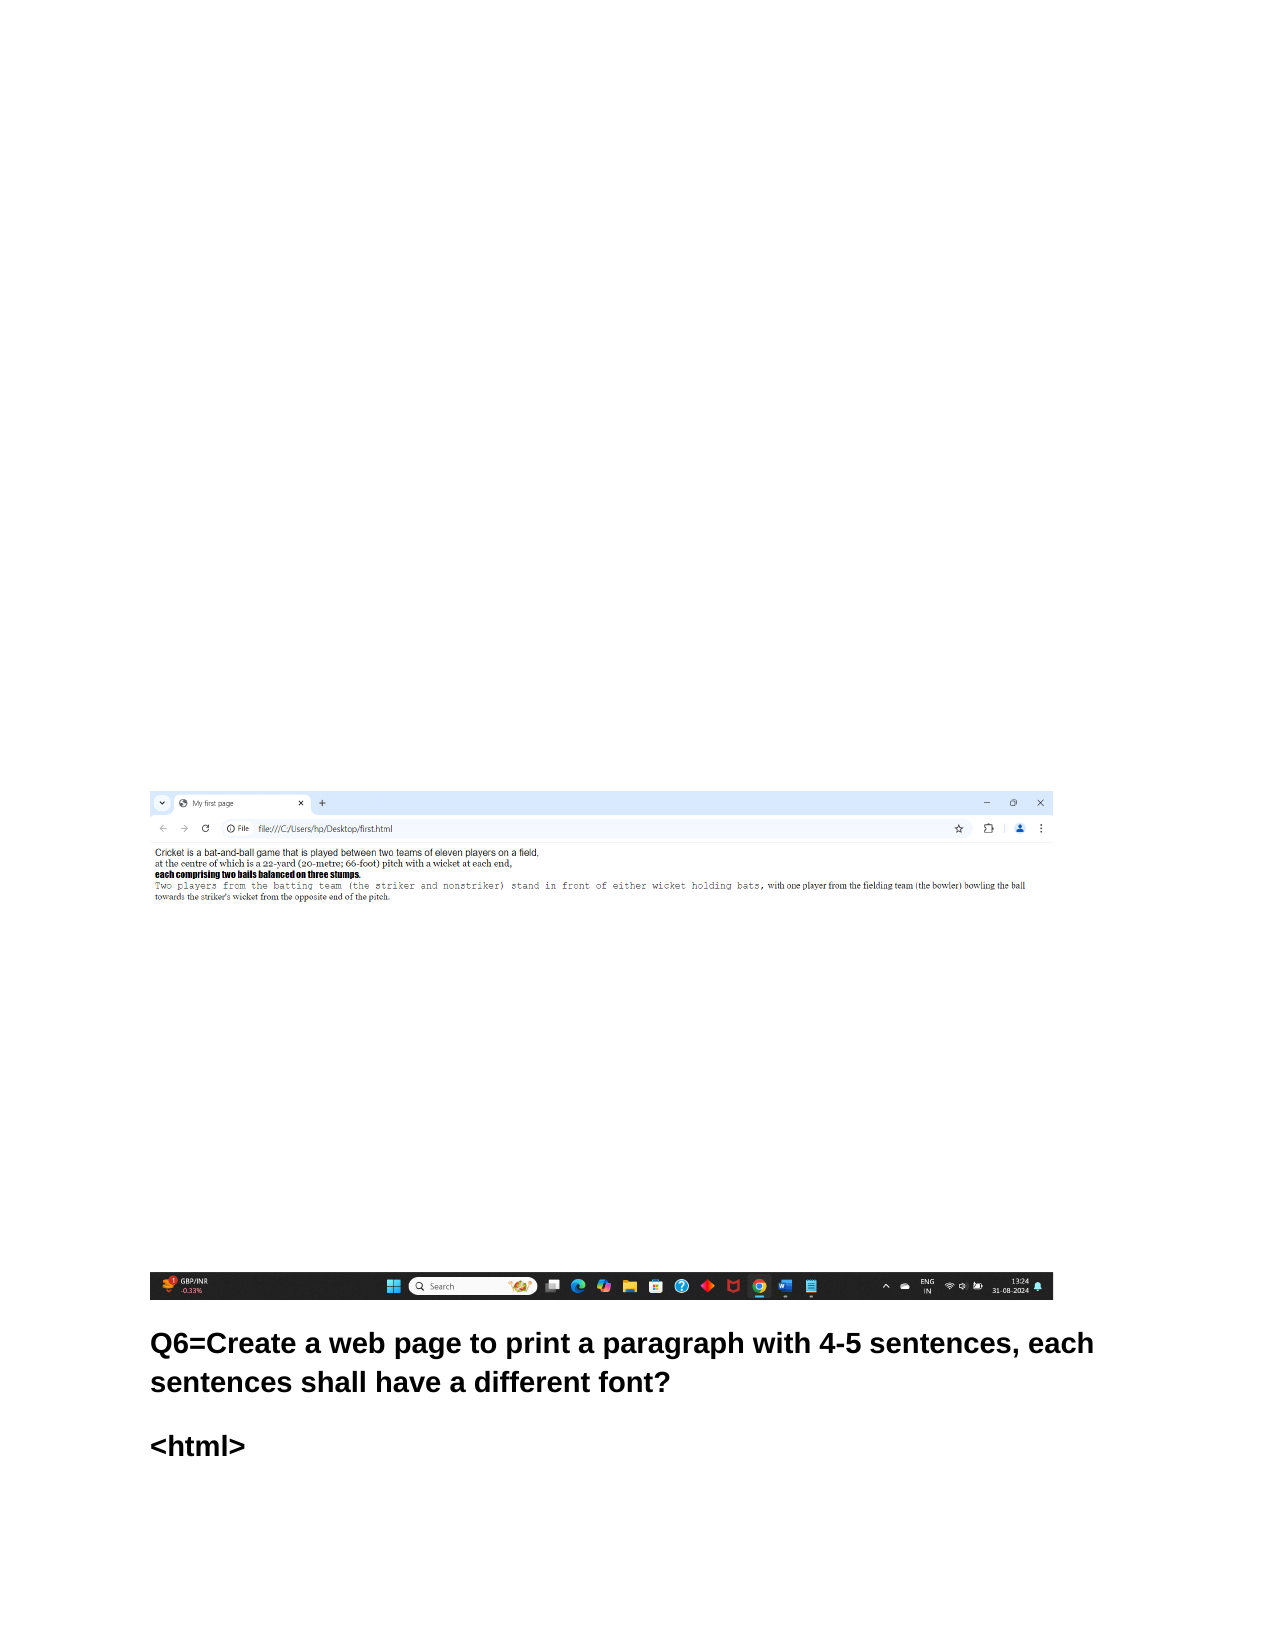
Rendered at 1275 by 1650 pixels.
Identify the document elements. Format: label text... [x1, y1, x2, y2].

picture [150, 791, 1054, 1300]
text <html> [150, 1428, 1125, 1462]
text Q6=Create a web page to print a paragraph with 4-5 sentences, each sentences shall have a different font? [150, 1326, 1125, 1398]
